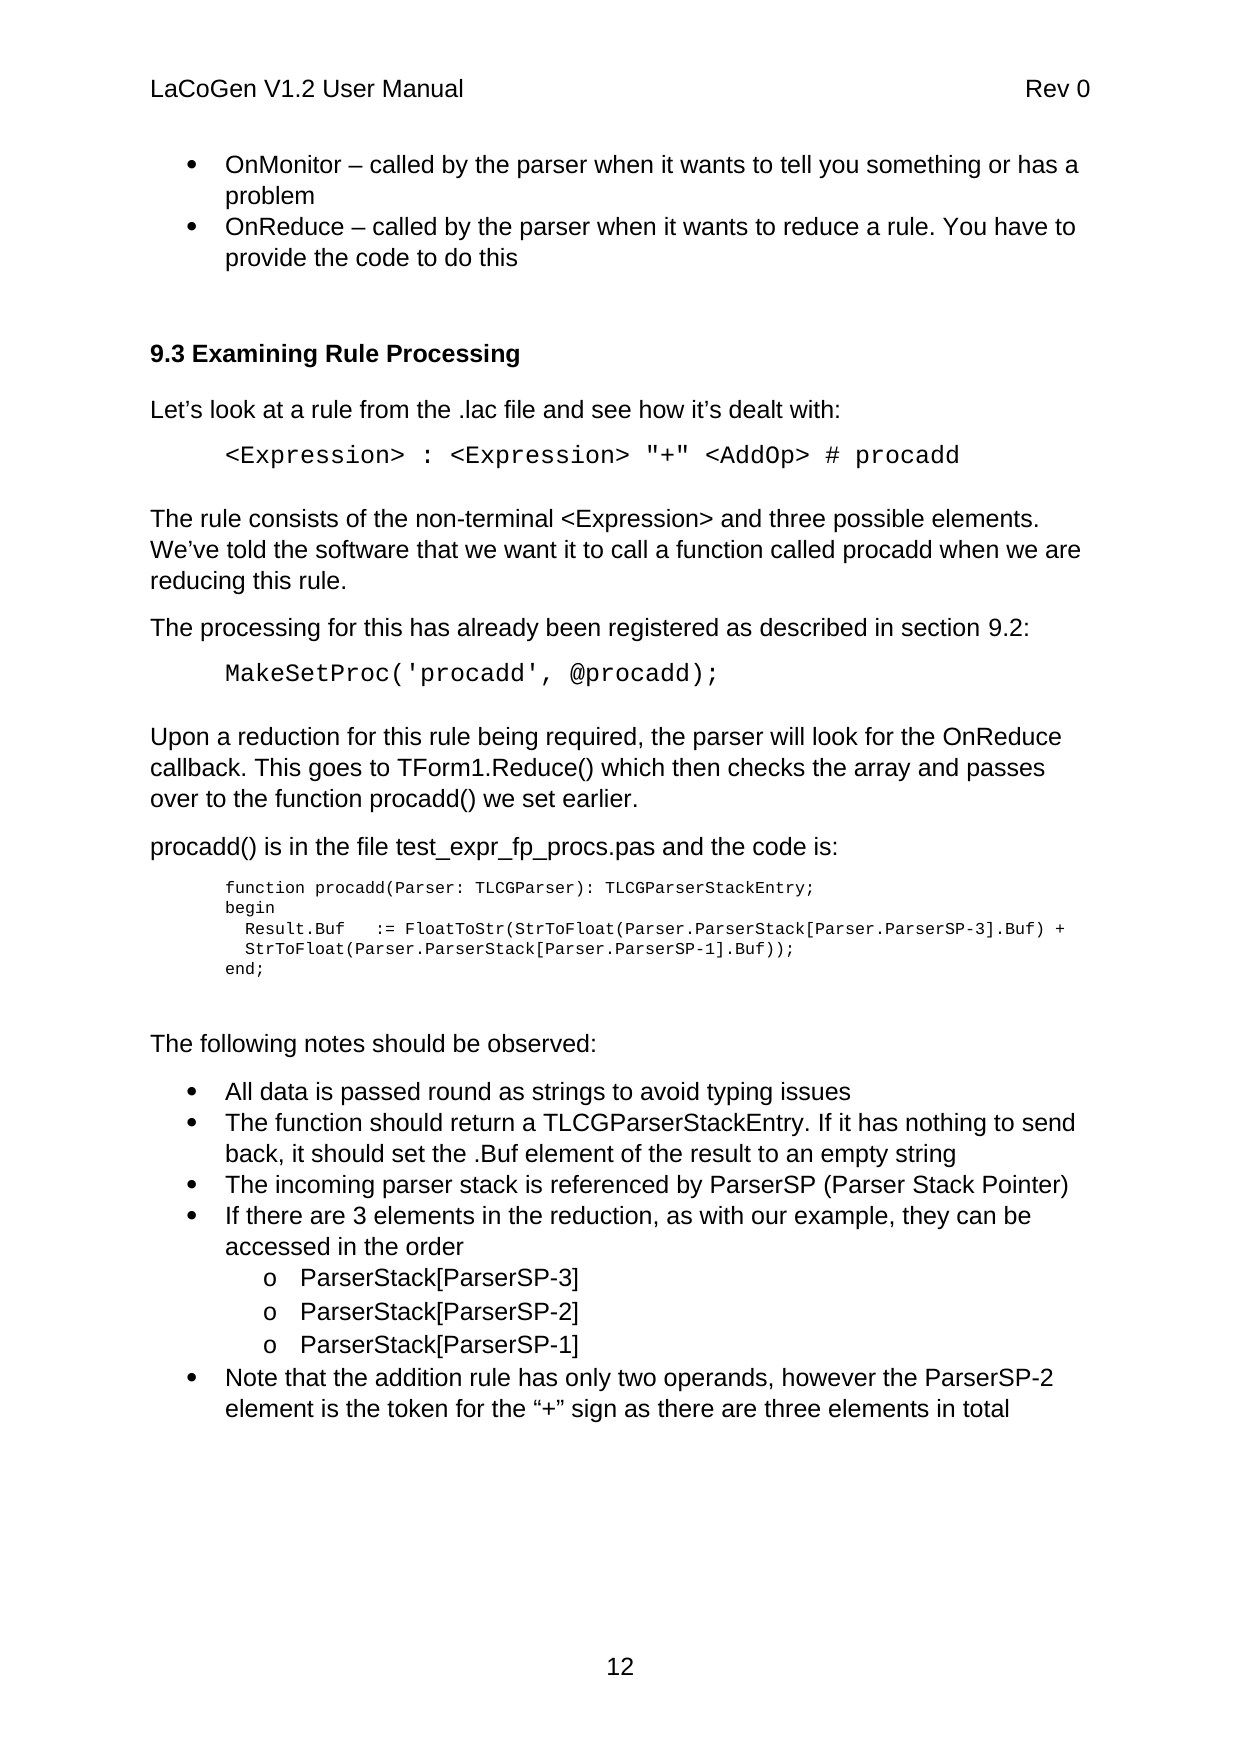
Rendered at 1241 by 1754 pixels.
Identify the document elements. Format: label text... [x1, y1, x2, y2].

text Result.Buf := FloatToStr(StrToFloat(Parser.ParserStack[Parser.ParserSP-3].Buf) + StrToFloat(Parser.ParserStack[Parser.ParserSP-1].Buf)); [245, 920, 1090, 959]
text The rule consists of the non-terminal <Expression> and three possible elements. We’ve told the software that we want it to call a function called procadd when we are reducing this rule. [150, 503, 1090, 594]
text Upon a reduction for this rule being required, the parser will look for the OnReduce callback. This goes to TForm1.Reduce() which then checks the array and passes over to the function procadd() we set earlier. [150, 722, 1090, 813]
text Let’s look at a rule from the .lac file and see how it’s dealt with: [150, 395, 1090, 423]
list If there are 3 elements in the reduction, as with our example, they can be accessed in the order [187, 1201, 1090, 1261]
list ParserStack[ParserSP-1] [262, 1330, 1090, 1361]
list ParserStack[ParserSP-3] [262, 1263, 1090, 1294]
list The incoming parser stack is referenced by ParserSP (Parser Stack Pointer) [187, 1170, 1090, 1199]
list OnMonitor – called by the parser when it wants to tell you something or has a problem [187, 150, 1090, 210]
list ParserStack[ParserSP-2] [262, 1297, 1090, 1327]
list All data is passed round as strings to avoid typing issues [187, 1077, 1090, 1105]
text <Expression> : <Expression> "+" <AddOp> # procadd [150, 442, 1090, 471]
list Note that the addition rule has only two operands, however the ParserSP-2 element is the token for the “+” sign as there are three elements in total [187, 1363, 1090, 1423]
text begin [150, 900, 1090, 919]
list OnReduce – called by the parser when it wants to reduce a rule. You have to provide the code to do this [187, 212, 1090, 272]
text MakeSetProc('procadd', @procadd); [150, 661, 1090, 689]
text end; [150, 961, 1090, 980]
text function procadd(Parser: TLCGParser): TLCGParserStackEntry; [150, 879, 1090, 898]
text The following notes should be observed: [150, 1029, 1090, 1058]
list The function should return a TLCGParserStackEntry. If it has nothing to send back, it should set the .Buf element of the result to an empty string [187, 1108, 1090, 1168]
text The processing for this has already been registered as described in section 9.2: [150, 613, 1090, 642]
text procadd() is in the file test_expr_fp_procs.pas and the code is: [150, 832, 1090, 861]
subtitle Examining Rule Processing [150, 339, 1090, 367]
